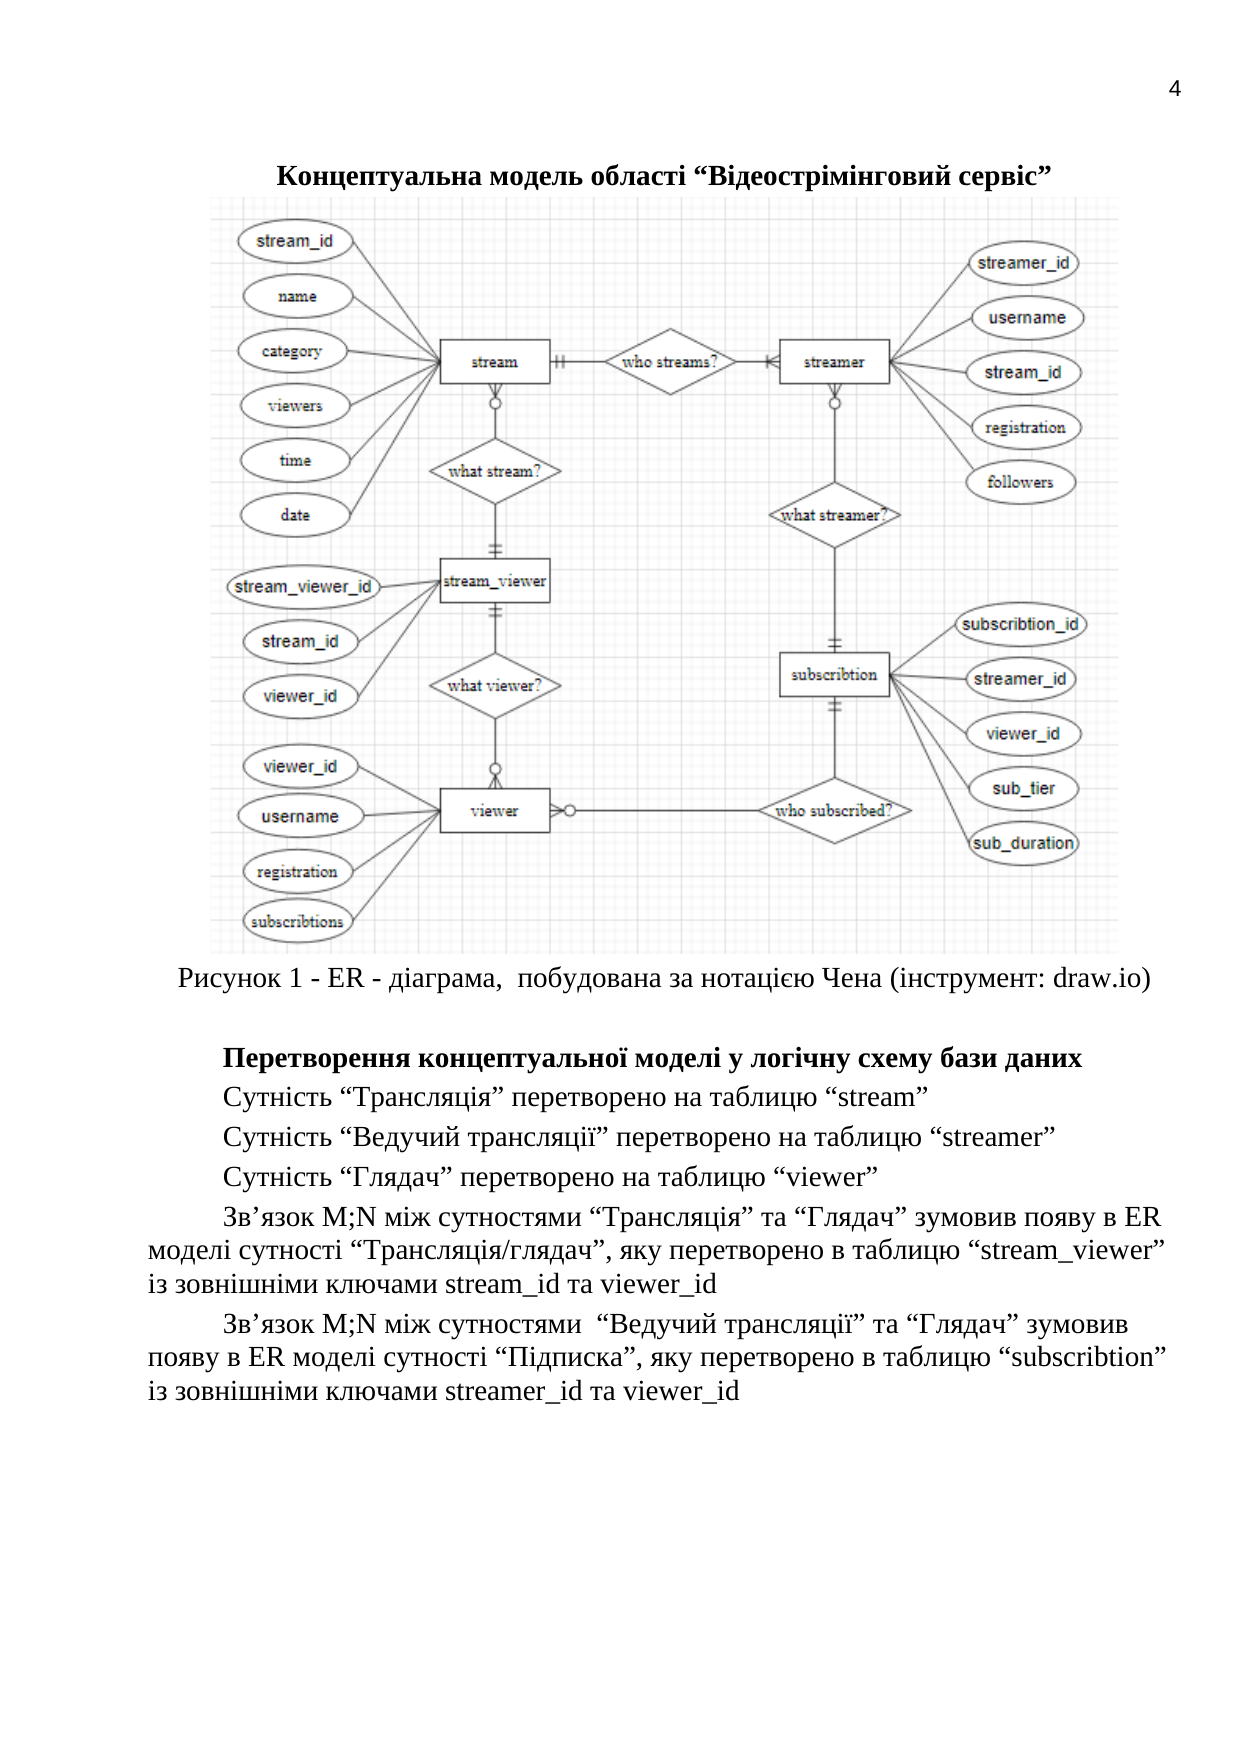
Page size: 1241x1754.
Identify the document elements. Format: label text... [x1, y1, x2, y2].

text Cутність “Ведучий трансляції” перетворено на таблицю “streamer” [223, 1119, 1181, 1153]
text Рисунок 1 - ER - діаграма, побудована за нотацією Чена (інструмент: draw.io) [148, 960, 1181, 994]
text Cутність “Трансляція” перетворено на таблицю “stream” [223, 1079, 1181, 1113]
text Cутність “Глядач” перетворено на таблицю “viewer” [223, 1159, 1181, 1193]
text Зв’язок M;N між сутностями “Ведучий трансляції” та “Глядач” зумовив появу в ER моделі сутності “Підписка”, яку перетворено в таблицю “subscribtion” із зовнішніми ключами streamer_id та viewer_id [148, 1306, 1181, 1406]
text Перетворення концептуальної моделі у логічну схему бази даних [223, 1040, 1181, 1073]
picture [210, 197, 1119, 954]
text Зв’язок M;N між сутностями “Трансляція” та “Глядач” зумовив появу в ER моделі сутності “Трансляція/глядач”, яку перетворено в таблицю “stream_viewer” із зовнішніми ключами stream_id та viewer_id [148, 1199, 1181, 1299]
text Концептуальна модель області “Відеострімінговий сервіс” [148, 158, 1181, 191]
